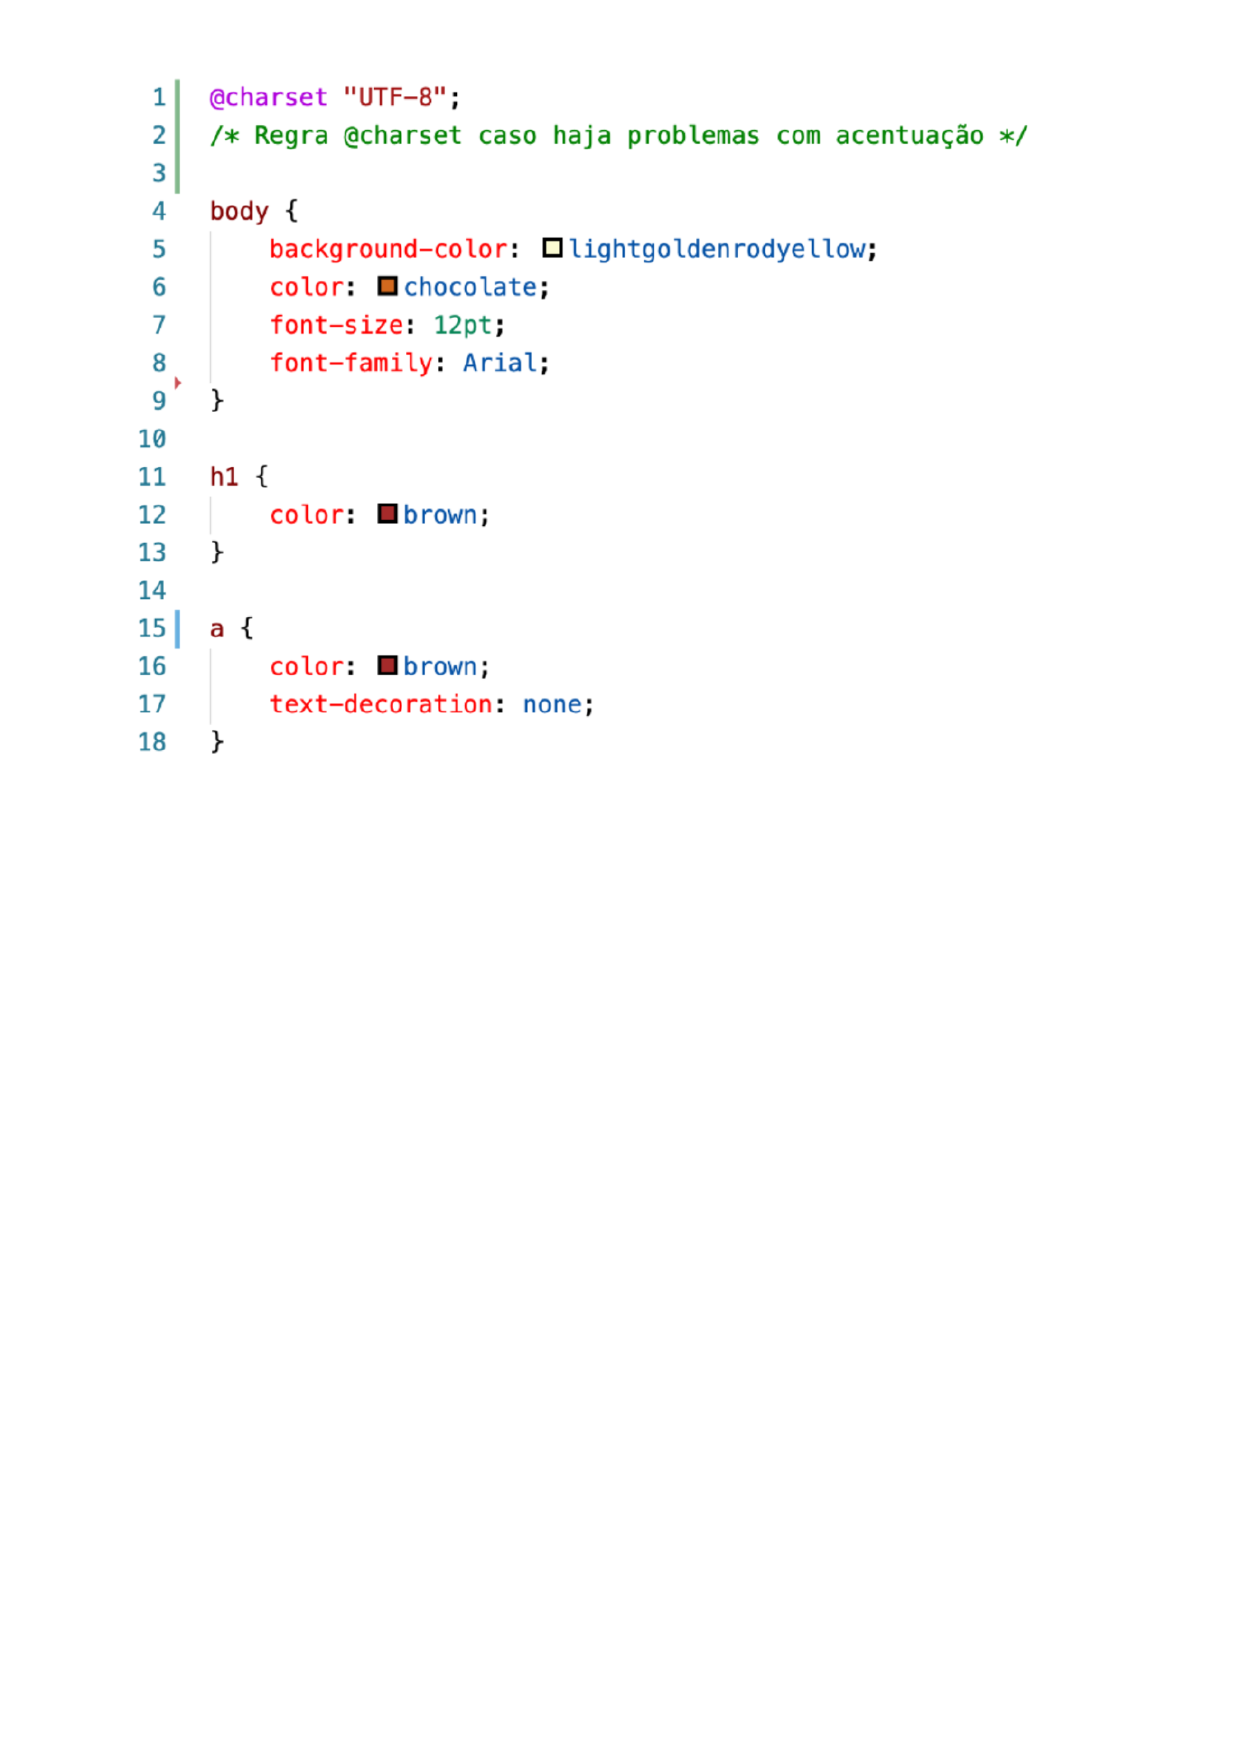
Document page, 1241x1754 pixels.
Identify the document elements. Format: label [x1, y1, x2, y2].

picture [75, 75, 1166, 768]
